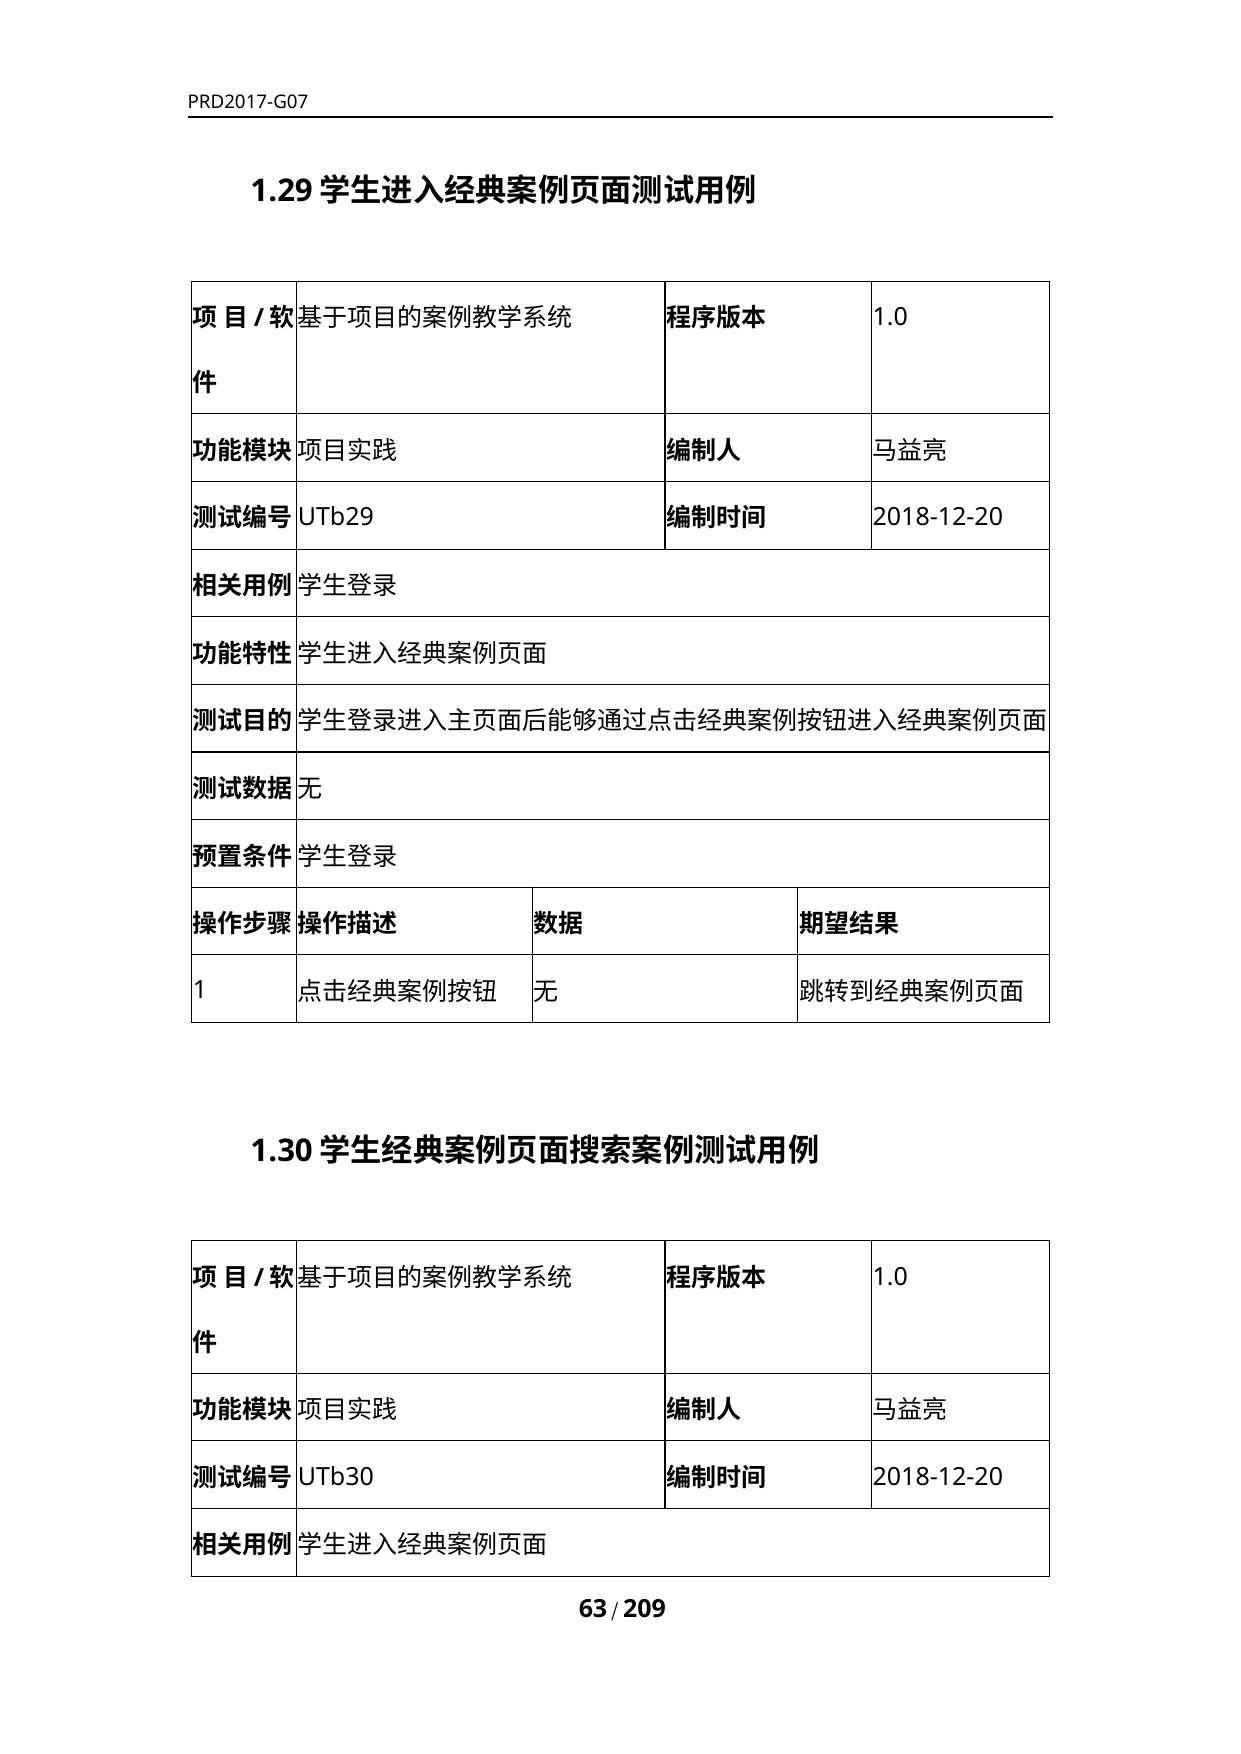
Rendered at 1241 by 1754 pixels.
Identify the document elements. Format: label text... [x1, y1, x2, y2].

table_cell 项目实践 [297, 414, 664, 481]
table_header 项目/软件 [192, 1241, 296, 1373]
table_cell UTb30 [297, 1441, 664, 1508]
table_cell UTb29 [297, 482, 664, 548]
table_cell 测试编号 [192, 1441, 296, 1508]
table_header 项目/软件 [192, 282, 296, 413]
subtitle 1.29学生进入经典案例页面测试用例 [187, 156, 1053, 221]
table_cell 相关用例 [192, 1509, 296, 1576]
table_cell 数据 [533, 888, 797, 954]
table_cell 期望结果 [798, 888, 1049, 954]
table_cell 功能模块 [192, 414, 296, 481]
table_header 程序版本 [666, 1241, 871, 1373]
table_cell 无 [297, 753, 1049, 819]
table_cell 学生登录 [297, 550, 1049, 616]
table_cell 相关用例 [192, 550, 296, 616]
table_cell 测试编号 [192, 482, 296, 548]
table_cell 学生登录进入主页面后能够通过点击经典案例按钮进入经典案例页面 [297, 685, 1049, 751]
table_cell 项目实践 [297, 1374, 664, 1440]
table_cell 学生登录 [297, 820, 1049, 887]
table_cell 1 [192, 955, 296, 1022]
table_header 1.0 [872, 282, 1049, 413]
table_cell 2018-12-20 [872, 1441, 1049, 1508]
table_header 基于项目的案例教学系统 [297, 1241, 664, 1373]
table_cell 测试目的 [192, 685, 296, 751]
table_cell 无 [533, 955, 797, 1022]
table_cell 编制人 [666, 1374, 871, 1440]
table_cell 编制时间 [666, 1441, 871, 1508]
table_cell 测试数据 [192, 753, 296, 819]
table_cell 2018-12-20 [872, 482, 1049, 548]
table_cell 编制时间 [666, 482, 871, 548]
table_cell 编制人 [666, 414, 871, 481]
table_cell 学生进入经典案例页面 [297, 1509, 1049, 1576]
table_cell 跳转到经典案例页面 [798, 955, 1049, 1022]
table_cell 操作步骤 [192, 888, 296, 954]
table_header 基于项目的案例教学系统 [297, 282, 664, 413]
table_header 1.0 [872, 1241, 1049, 1373]
table_cell 操作描述 [297, 888, 532, 954]
table_cell 功能特性 [192, 617, 296, 684]
table_cell 马益亮 [872, 414, 1049, 481]
table_cell 预置条件 [192, 820, 296, 887]
subtitle 1.30学生经典案例页面搜索案例测试用例 [187, 1115, 1053, 1180]
table_cell 马益亮 [872, 1374, 1049, 1440]
table_header 程序版本 [666, 282, 871, 413]
table_cell 学生进入经典案例页面 [297, 617, 1049, 684]
table_cell 功能模块 [192, 1374, 296, 1440]
table_cell 点击经典案例按钮 [297, 955, 532, 1022]
